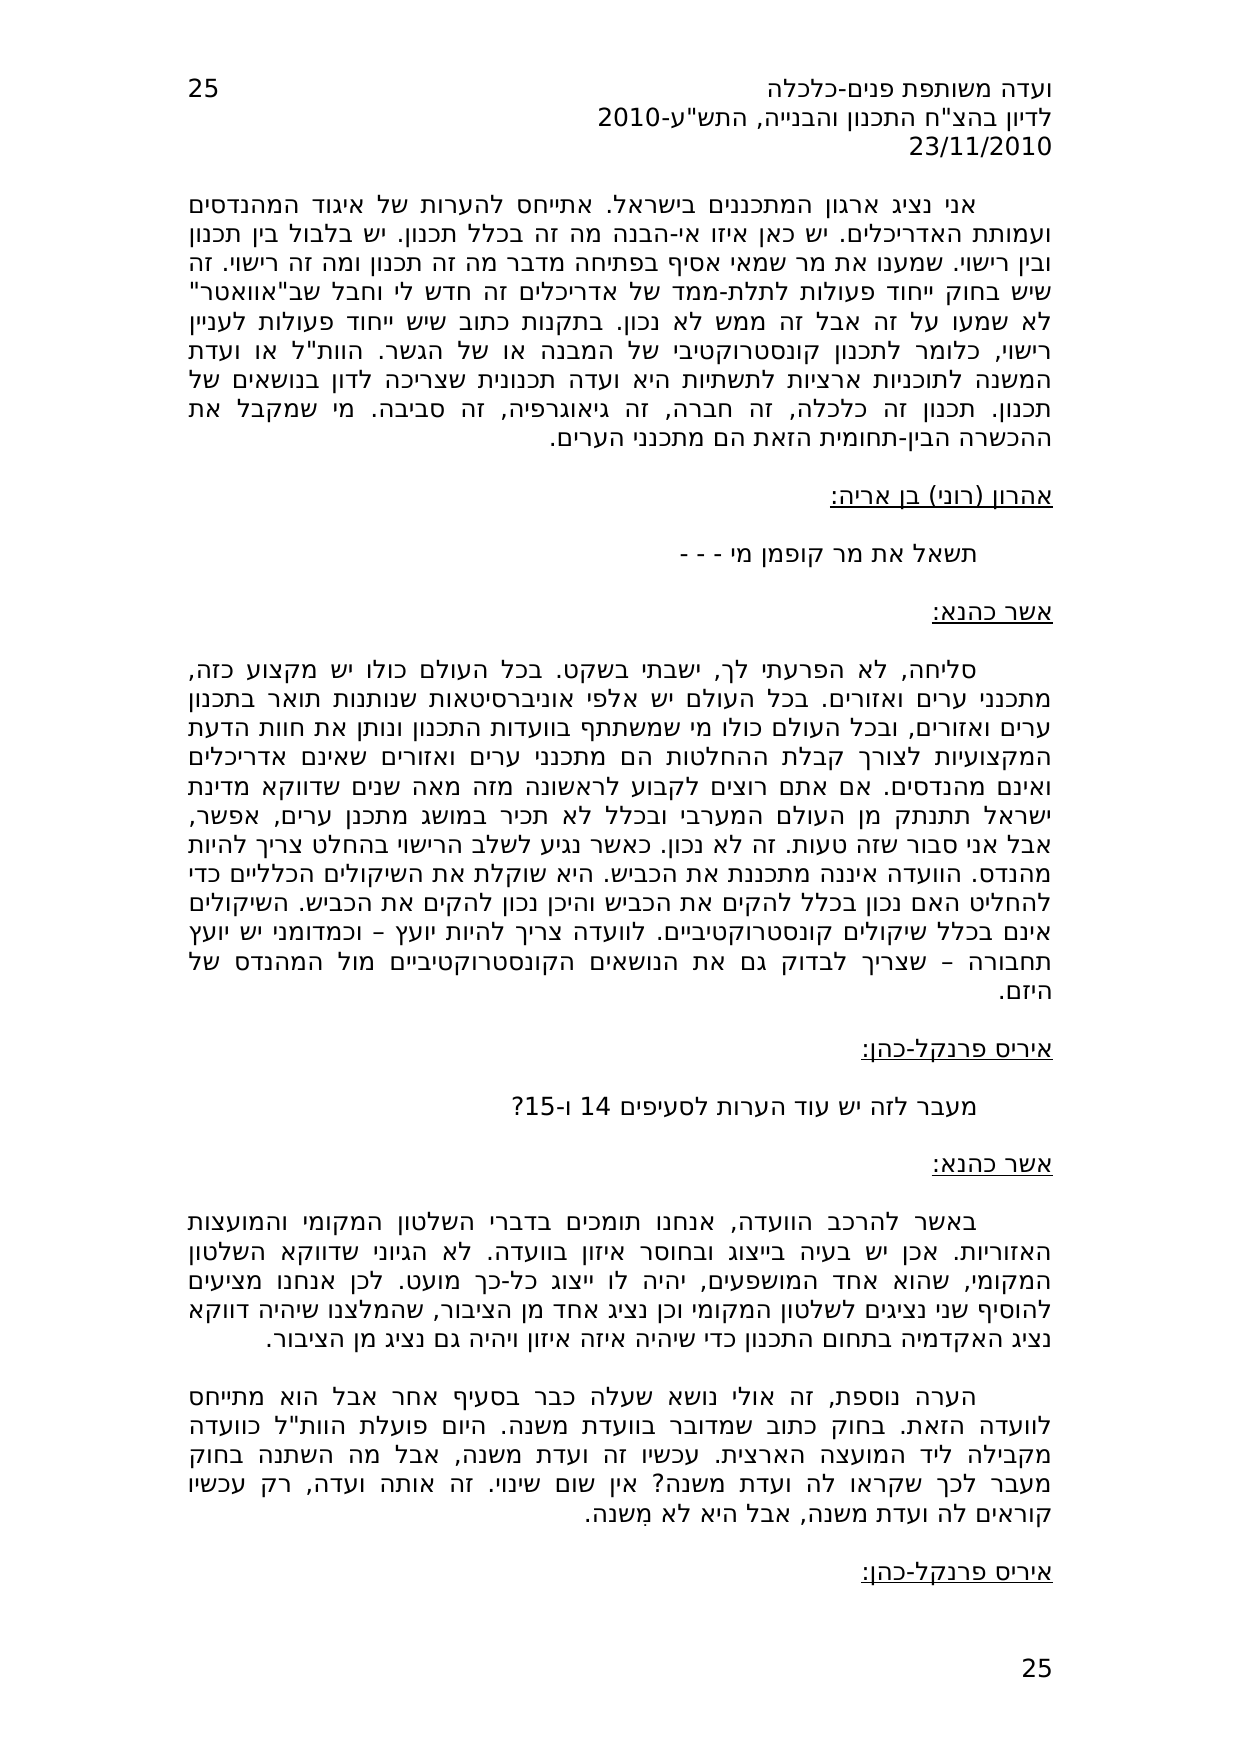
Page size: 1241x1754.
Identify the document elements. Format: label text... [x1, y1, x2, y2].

text אשר כהנא: [187, 597, 1053, 626]
text איריס פרנקל-כהן: [187, 1034, 1053, 1063]
text מעבר לזה יש עוד הערות לסעיפים 14 ו-15? [187, 1092, 1053, 1121]
text תשאל את מר קופמן מי - - - [187, 539, 1053, 568]
text באשר להרכב הוועדה, אנחנו תומכים בדברי השלטון המקומי והמועצות האזוריות. אכן יש בעיה בייצוג ובחוסר איזון בוועדה. לא הגיוני שדווקא השלטון המקומי, שהוא אחד המושפעים, יהיה לו ייצוג כל-כך מועט. לכן אנחנו מציעים להוסיף שני נציגים לשלטון המקומי וכן נציג אחד מן הציבור, שהמלצנו שיהיה דווקא נציג האקדמיה בתחום התכנון כדי שיהיה איזה איזון ויהיה גם נציג מן הציבור. [187, 1207, 1053, 1353]
text אהרון (רוני) בן אריה: [187, 481, 1053, 510]
text הערה נוספת, זה אולי נושא שעלה כבר בסעיף אחר אבל הוא מתייחס לוועדה הזאת. בחוק כתוב שמדובר בוועדת משנה. היום פועלת הוות"ל כוועדה מקבילה ליד המועצה הארצית. עכשיו זה ועדת משנה, אבל מה השתנה בחוק מעבר לכך שקראו לה ועדת משנה? אין שום שינוי. זה אותה ועדה, רק עכשיו קוראים לה ועדת משנה, אבל היא לא מִשנה. [187, 1382, 1053, 1528]
text סליחה, לא הפרעתי לך, ישבתי בשקט. בכל העולם כולו יש מקצוע כזה, מתכנני ערים ואזורים. בכל העולם יש אלפי אוניברסיטאות שנותנות תואר בתכנון ערים ואזורים, ובכל העולם כולו מי שמשתתף בוועדות התכנון ונותן את חוות הדעת המקצועיות לצורך קבלת ההחלטות הם מתכנני ערים ואזורים שאינם אדריכלים ואינם מהנדסים. אם אתם רוצים לקבוע לראשונה מזה מאה שנים שדווקא מדינת ישראל תתנתק מן העולם המערבי ובכלל לא תכיר במושג מתכנן ערים, אפשר, אבל אני סבור שזה טעות. זה לא נכון. כאשר נגיע לשלב הרישוי בהחלט צריך להיות מהנדס. הוועדה איננה מתכננת את הכביש. היא שוקלת את השיקולים הכלליים כדי להחליט האם נכון בכלל להקים את הכביש והיכן נכון להקים את הכביש. השיקולים אינם בכלל שיקולים קונסטרוקטיביים. לוועדה צריך להיות יועץ – וכמדומני יש יועץ תחבורה – שצריך לבדוק גם את הנושאים הקונסטרוקטיביים מול המהנדס של היזם. [187, 655, 1053, 1005]
text איריס פרנקל-כהן: [187, 1557, 1053, 1586]
text אני נציג ארגון המתכננים בישראל. אתייחס להערות של איגוד המהנדסים ועמותת האדריכלים. יש כאן איזו אי-הבנה מה זה בכלל תכנון. יש בלבול בין תכנון ובין רישוי. שמענו את מר שמאי אסיף בפתיחה מדבר מה זה תכנון ומה זה רישוי. זה שיש בחוק ייחוד פעולות לתלת-ממד של אדריכלים זה חדש לי וחבל שב"אוואטר" לא שמעו על זה אבל זה ממש לא נכון. בתקנות כתוב שיש ייחוד פעולות לעניין רישוי, כלומר לתכנון קונסטרוקטיבי של המבנה או של הגשר. הוות"ל או ועדת המשנה לתוכניות ארציות לתשתיות היא ועדה תכנונית שצריכה לדון בנושאים של תכנון. תכנון זה כלכלה, זה חברה, זה גיאוגרפיה, זה סביבה. מי שמקבל את ההכשרה הבין-תחומית הזאת הם מתכנני הערים. [187, 190, 1053, 452]
text אשר כהנא: [187, 1149, 1053, 1179]
